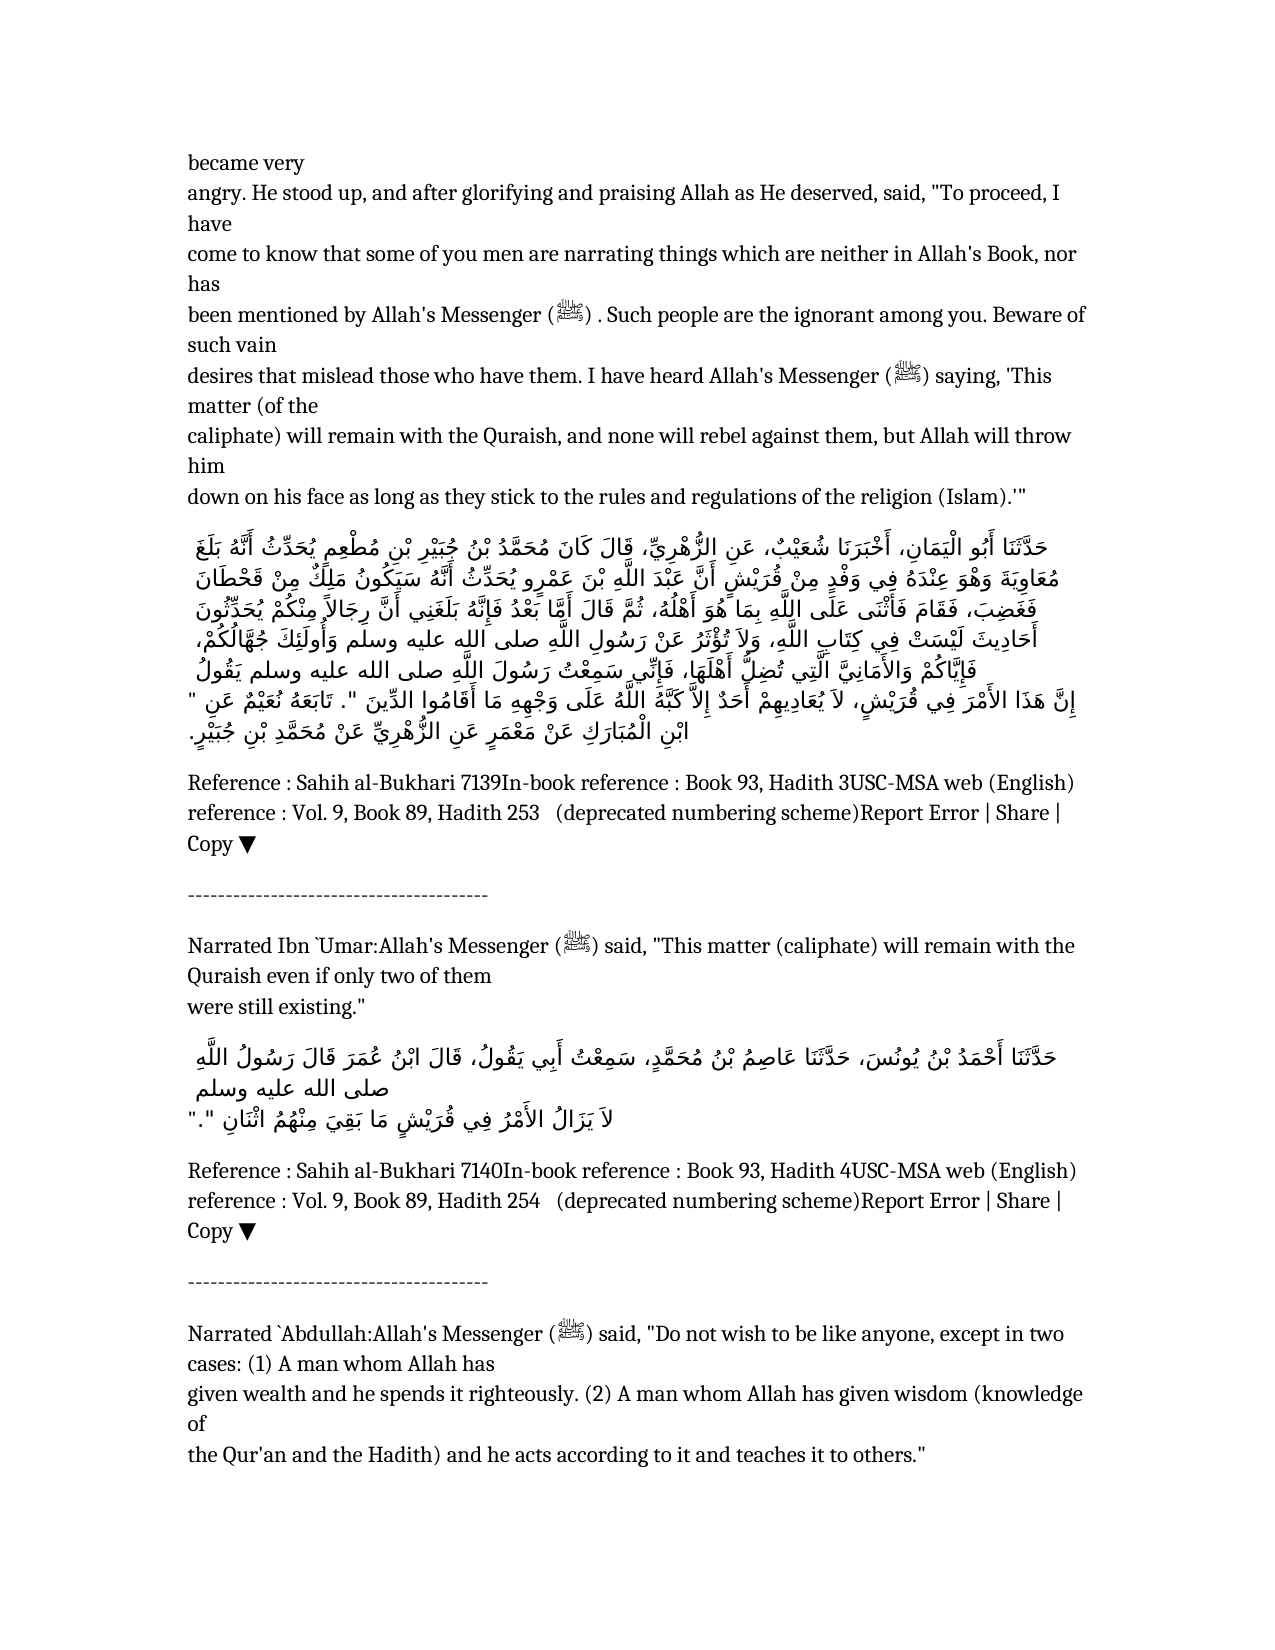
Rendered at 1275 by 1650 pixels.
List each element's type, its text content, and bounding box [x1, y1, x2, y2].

text ---------------------------------------- [187, 881, 1087, 908]
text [187, 150, 1087, 510]
text Reference : Sahih al-Bukhari 7140In-book reference : Book 93, Hadith 4USC-MSA web (English) reference : Vol. 9, Book 89, Hadith 254 (deprecated numbering scheme)Report Error | Share | Copy ▼ [187, 1157, 1087, 1244]
text Narrated Ibn `Umar:Allah's Messenger (ﷺ) said, "This matter (caliphate) will remain with the Quraish even if only two of them were still existing." [187, 932, 1087, 1020]
text Narrated `Abdullah:Allah's Messenger (ﷺ) said, "Do not wish to be like anyone, except in two cases: (1) A man whom Allah has given wealth and he spends it righteously. (2) A man whom Allah has given wisdom (knowledge of the Qur'an and the Hadith) and he acts according to it and teaches it to others." [187, 1320, 1087, 1468]
text حَدَّثَنَا أَحْمَدُ بْنُ يُونُسَ، حَدَّثَنَا عَاصِمُ بْنُ مُحَمَّدٍ، سَمِعْتُ أَبِي يَقُولُ، قَالَ ابْنُ عُمَرَ قَالَ رَسُولُ اللَّهِ صلى الله عليه وسلم ‏ "‏ لاَ يَزَالُ الأَمْرُ فِي قُرَيْشٍ مَا بَقِيَ مِنْهُمُ اثْنَانِ ‏"‏‏.‏ [187, 1044, 1087, 1133]
text ---------------------------------------- [187, 1269, 1087, 1295]
text Reference : Sahih al-Bukhari 7139In-book reference : Book 93, Hadith 3USC-MSA web (English) reference : Vol. 9, Book 89, Hadith 253 (deprecated numbering scheme)Report Error | Share | Copy ▼ [187, 770, 1087, 857]
text حَدَّثَنَا أَبُو الْيَمَانِ، أَخْبَرَنَا شُعَيْبٌ، عَنِ الزُّهْرِيِّ، قَالَ كَانَ مُحَمَّدُ بْنُ جُبَيْرِ بْنِ مُطْعِمٍ يُحَدِّثُ أَنَّهُ بَلَغَ مُعَاوِيَةَ وَهْوَ عِنْدَهُ فِي وَفْدٍ مِنْ قُرَيْشٍ أَنَّ عَبْدَ اللَّهِ بْنَ عَمْرٍو يُحَدِّثُ أَنَّهُ سَيَكُونُ مَلِكٌ مِنْ قَحْطَانَ فَغَضِبَ، فَقَامَ فَأَثْنَى عَلَى اللَّهِ بِمَا هُوَ أَهْلُهُ، ثُمَّ قَالَ أَمَّا بَعْدُ فَإِنَّهُ بَلَغَنِي أَنَّ رِجَالاً مِنْكُمْ يُحَدِّثُونَ أَحَادِيثَ لَيْسَتْ فِي كِتَابِ اللَّهِ، وَلاَ تُؤْثَرُ عَنْ رَسُولِ اللَّهِ صلى الله عليه وسلم وَأُولَئِكَ جُهَّالُكُمْ، فَإِيَّاكُمْ وَالأَمَانِيَّ الَّتِي تُضِلُّ أَهْلَهَا، فَإِنِّي سَمِعْتُ رَسُولَ اللَّهِ صلى الله عليه وسلم يَقُولُ ‏ "‏ إِنَّ هَذَا الأَمْرَ فِي قُرَيْشٍ، لاَ يُعَادِيهِمْ أَحَدٌ إِلاَّ كَبَّهُ اللَّهُ عَلَى وَجْهِهِ مَا أَقَامُوا الدِّينَ ‏"‏‏.‏ تَابَعَهُ نُعَيْمٌ عَنِ ابْنِ الْمُبَارَكِ عَنْ مَعْمَرٍ عَنِ الزُّهْرِيِّ عَنْ مُحَمَّدِ بْنِ جُبَيْرٍ‏.‏ [187, 534, 1087, 745]
